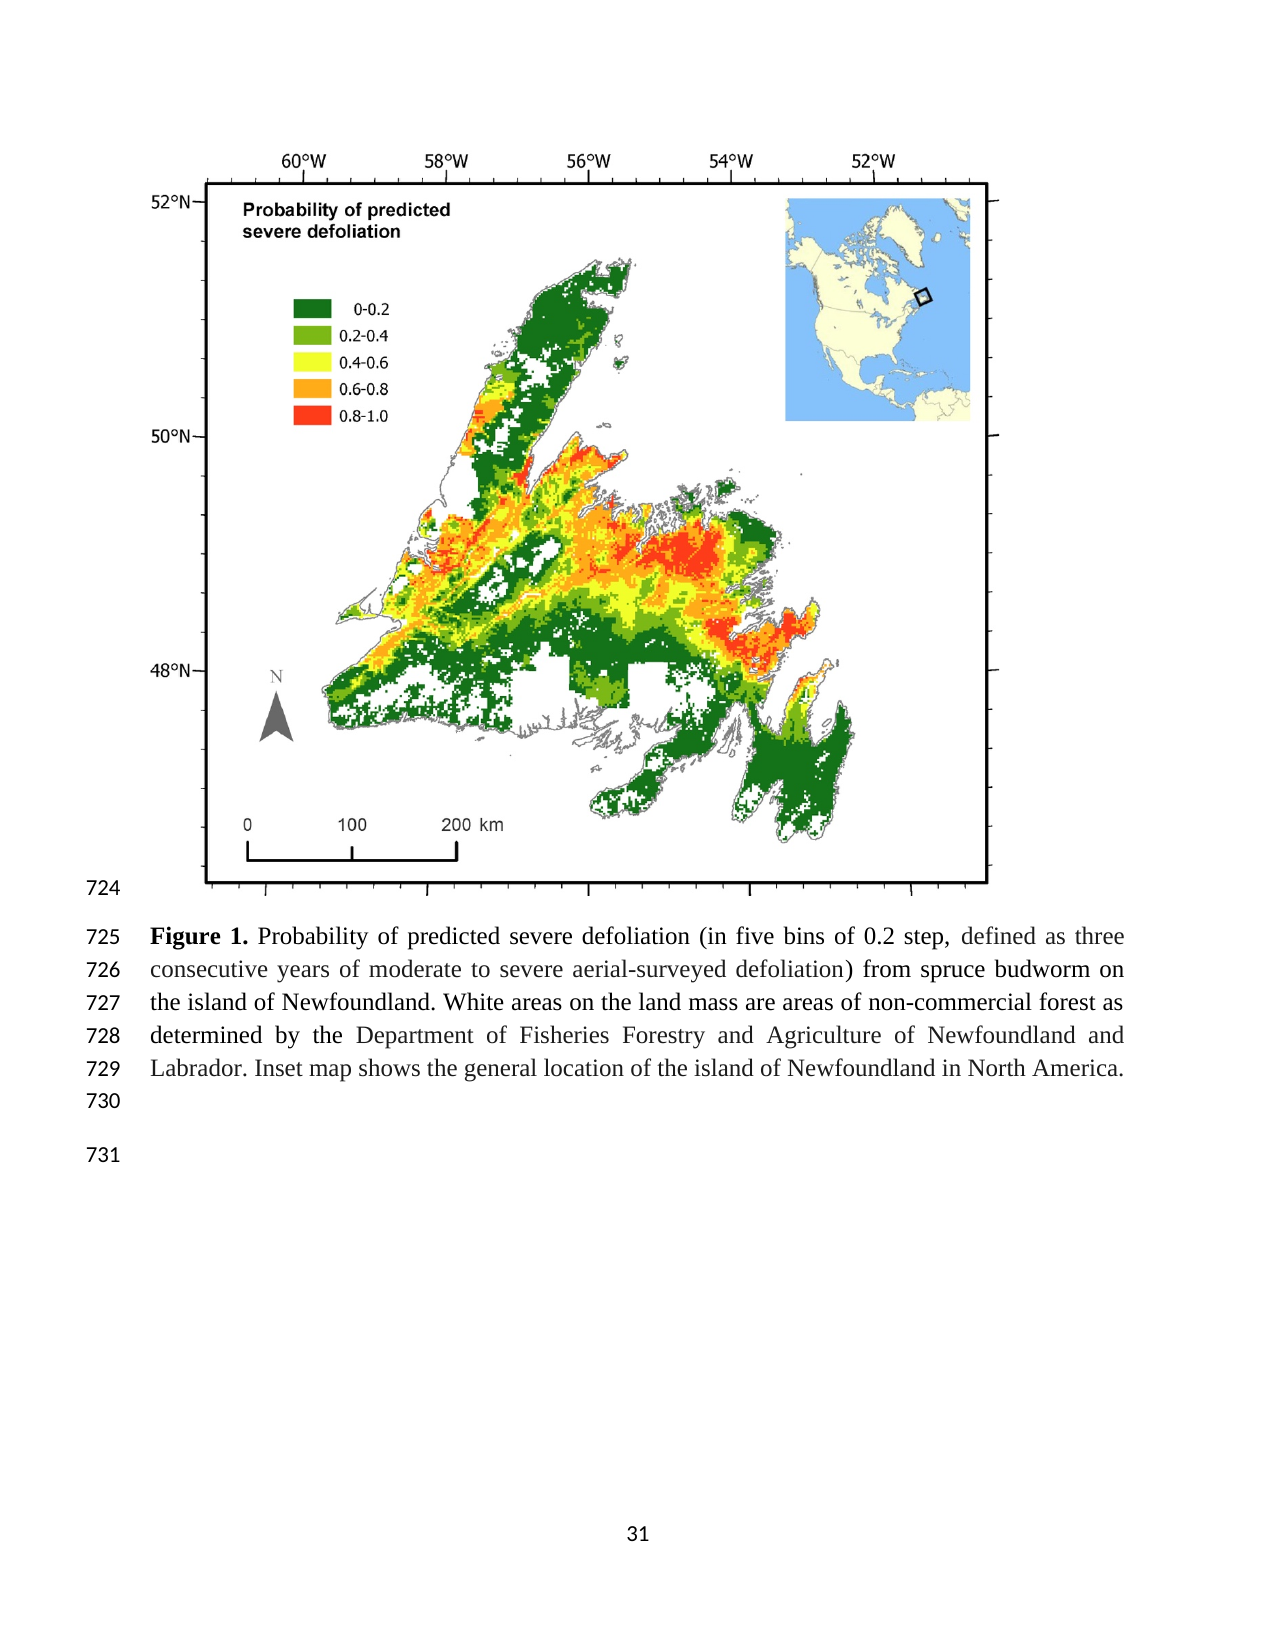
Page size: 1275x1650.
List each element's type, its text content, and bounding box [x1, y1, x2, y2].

text Figure 1. Probability of predicted severe defoliation (in five bins of 0.2 step, defined as three consecutive years of moderate to severe aerial-surveyed defoliation) from spruce budworm on the island of Newfoundland. White areas on the land mass are areas of non-commercial forest as determined by the Department of Fisheries Forestry and Agriculture of Newfoundland and Labrador. Inset map shows the general location of the island of Newfoundland in North America. [150, 921, 1125, 1053]
picture [150, 150, 1000, 896]
